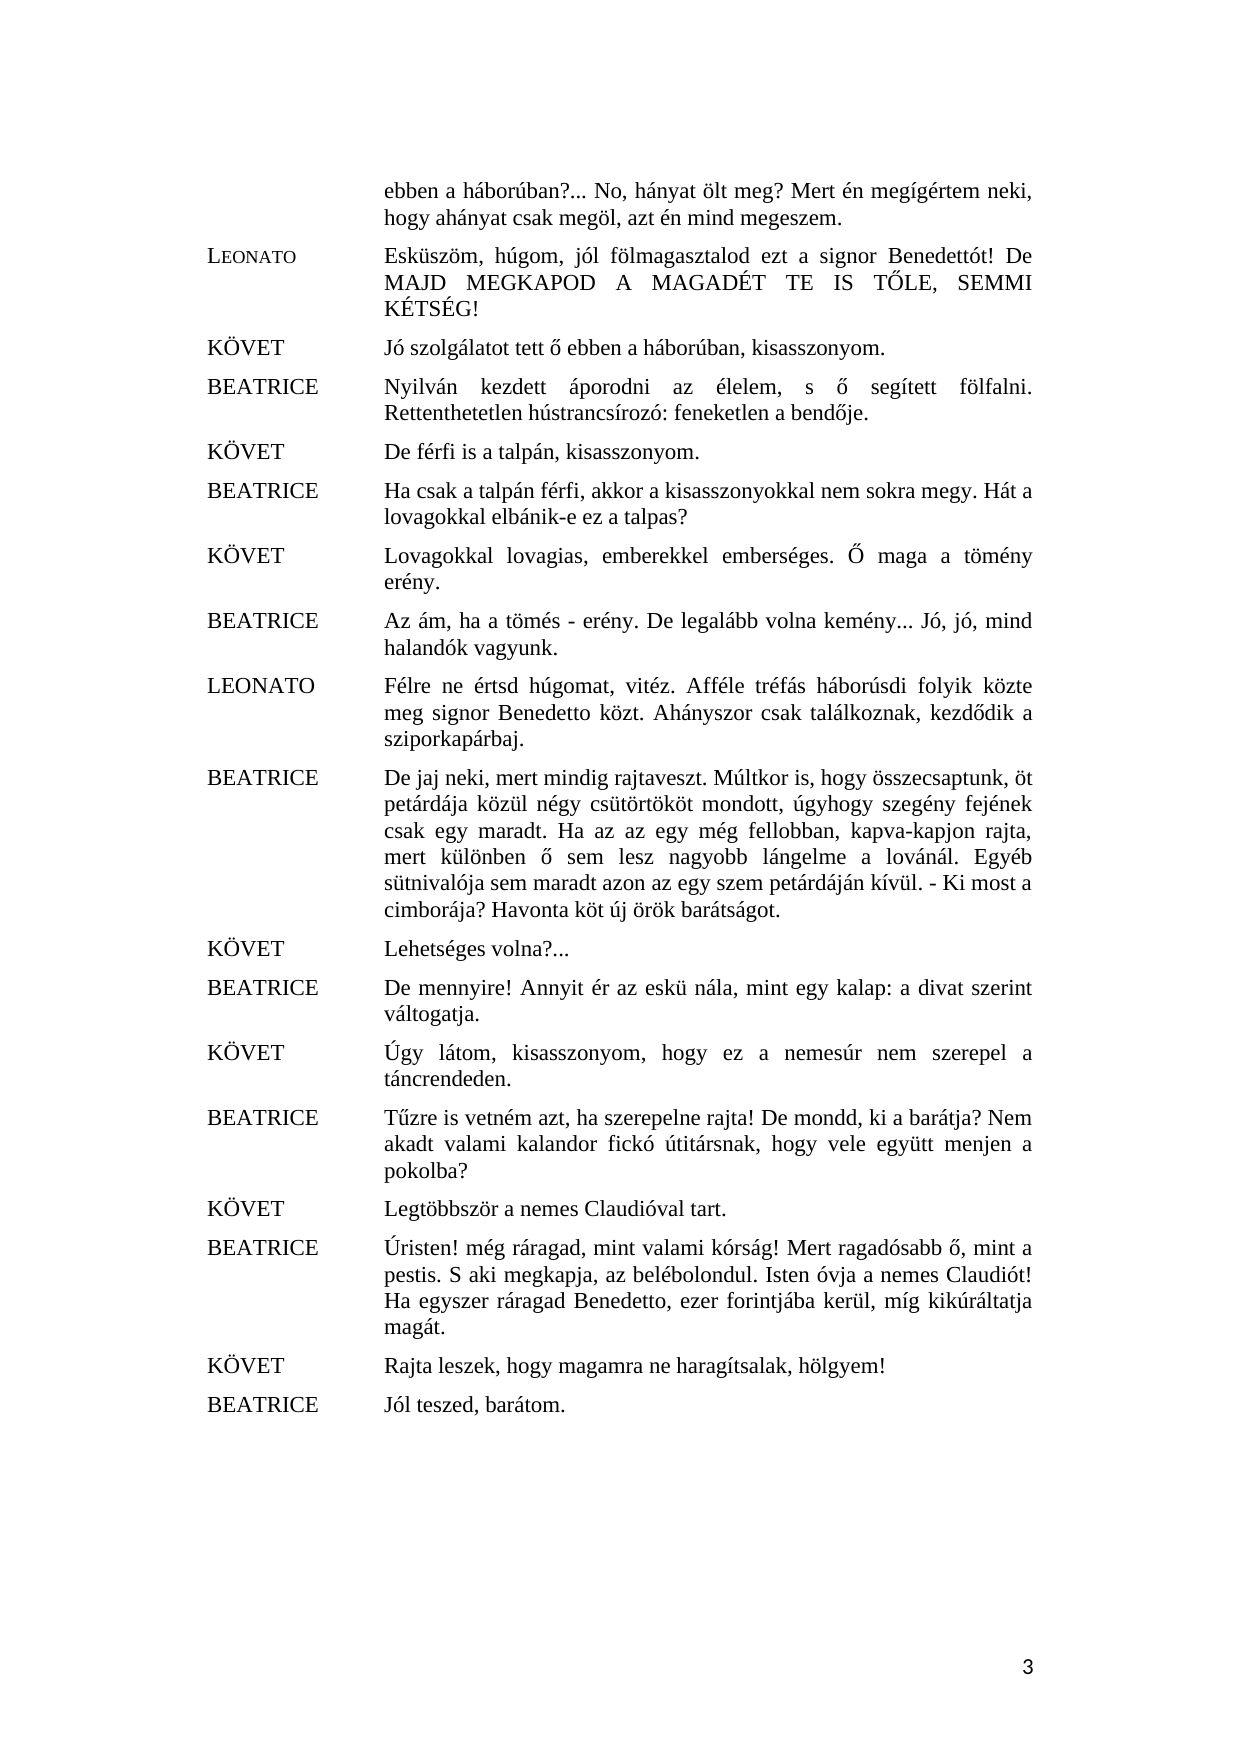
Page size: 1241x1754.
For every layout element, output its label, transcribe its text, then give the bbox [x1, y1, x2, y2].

text Leonato Félre ne értsd húgomat, vitéz. Afféle tréfás háborúsdi folyik közte meg signor Benedetto közt. Ahányszor csak találkoznak, kezdődik a sziporkapárbaj. [207, 672, 1033, 752]
text Beatrice Tűzre is vetném azt, ha szerepelne rajta! De mondd, ki a barátja? Nem akadt valami kalandor fickó útitársnak, hogy vele együtt menjen a pokolba? [207, 1104, 1033, 1183]
text Beatrice Úristen! még ráragad, mint valami kórság! Mert ragadósabb ő, mint a pestis. S aki megkapja, az belébolondul. Isten óvja a nemes Claudiót! Ha egyszer ráragad Benedetto, ezer forintjába kerül, míg kikúráltatja magát. [207, 1234, 1033, 1340]
text Beatrice De jaj neki, mert mindig rajtaveszt. Múltkor is, hogy összecsaptunk, öt petárdája közül négy csütörtököt mondott, úgyhogy szegény fejének csak egy maradt. Ha az az egy még fellobban, kapva-kapjon rajta, mert különben ő sem lesz nagyobb lángelme a lovánál. Egyéb sütnivalója sem maradt azon az egy szem petárdáján kívül. - Ki most a cimborája? Havonta köt új örök barátságot. [207, 764, 1033, 922]
text Követ Úgy látom, kisasszonyom, hogy ez a nemesúr nem szerepel a táncrendeden. [207, 1039, 1033, 1091]
text Beatrice Nyilván kezdett áporodni az élelem, s ő segített fölfalni. Rettenthetetlen hústrancsírozó: feneketlen a bendője. [207, 373, 1033, 426]
text Követ Lehetséges volna?... [207, 935, 1033, 961]
text Követ Rajta leszek, hogy magamra ne haragítsalak, hölgyem! [207, 1352, 1033, 1379]
text Követ Lovagokkal lovagias, emberekkel emberséges. Ő maga a tömény erény. [207, 542, 1033, 595]
text Követ Legtöbbször a nemes Claudióval tart. [207, 1196, 1033, 1222]
text Beatrice Az ám, ha a tömés - erény. De legalább volna kemény... Jó, jó, mind halandók vagyunk. [207, 607, 1033, 660]
text Leonato Esküszöm, húgom, jól fölmagasztalod ezt a signor Benedettót! De majd megkapod a magadét te is tőle, semmi kétség! [207, 242, 1033, 321]
text Beatrice De mennyire! Annyit ér az eskü nála, mint egy kalap: a divat szerint váltogatja. [207, 973, 1033, 1026]
text Beatrice Jól teszed, barátom. [207, 1391, 1033, 1417]
text Beatrice Ha csak a talpán férfi, akkor a kisasszonyokkal nem sokra megy. Hát a lovagokkal elbánik-e ez a talpas? [207, 477, 1033, 529]
text Követ De férfi is a talpán, kisasszonyom. [207, 438, 1033, 464]
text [207, 177, 1033, 230]
text Követ Jó szolgálatot tett ő ebben a háborúban, kisasszonyom. [207, 334, 1033, 360]
